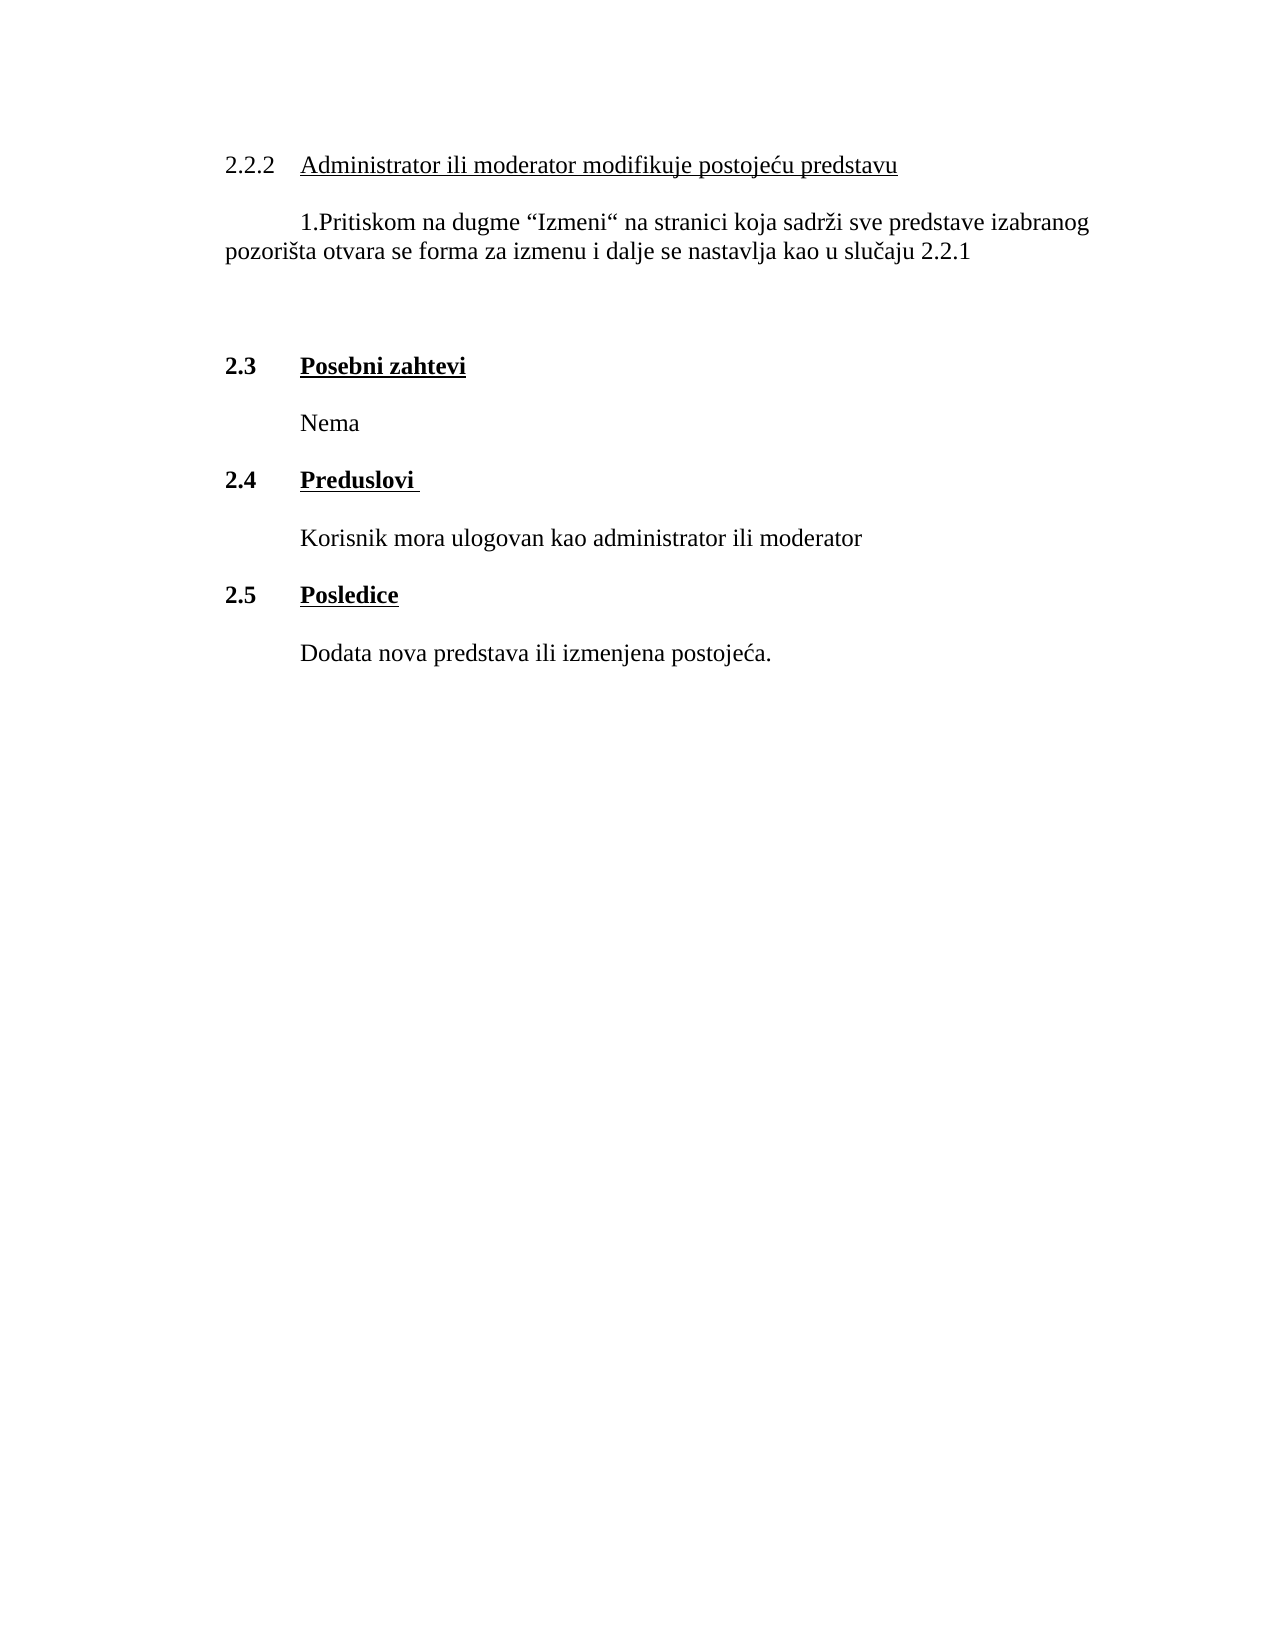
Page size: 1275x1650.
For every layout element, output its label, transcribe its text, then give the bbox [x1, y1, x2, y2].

text 1.Pritiskom na dugme “Izmeni“ na stranici koja sadrži sve predstave izabranog pozorišta otvara se forma za izmenu i dalje se nastavlja kao u slučaju 2.2.1 [225, 207, 1125, 265]
text Dodata nova predstava ili izmenjena postojeća. [150, 638, 1125, 667]
text Nema [150, 408, 1125, 437]
text 2.3 Posebni zahtevi [225, 351, 1125, 380]
text 2.5 Posledice [150, 581, 1125, 609]
text 2.4 Preduslovi [150, 466, 1125, 494]
text Korisnik mora ulogovan kao administrator ili moderator [150, 523, 1125, 552]
text 2.2.2 Administrator ili moderator modifikuje postojeću predstavu [225, 150, 1125, 179]
